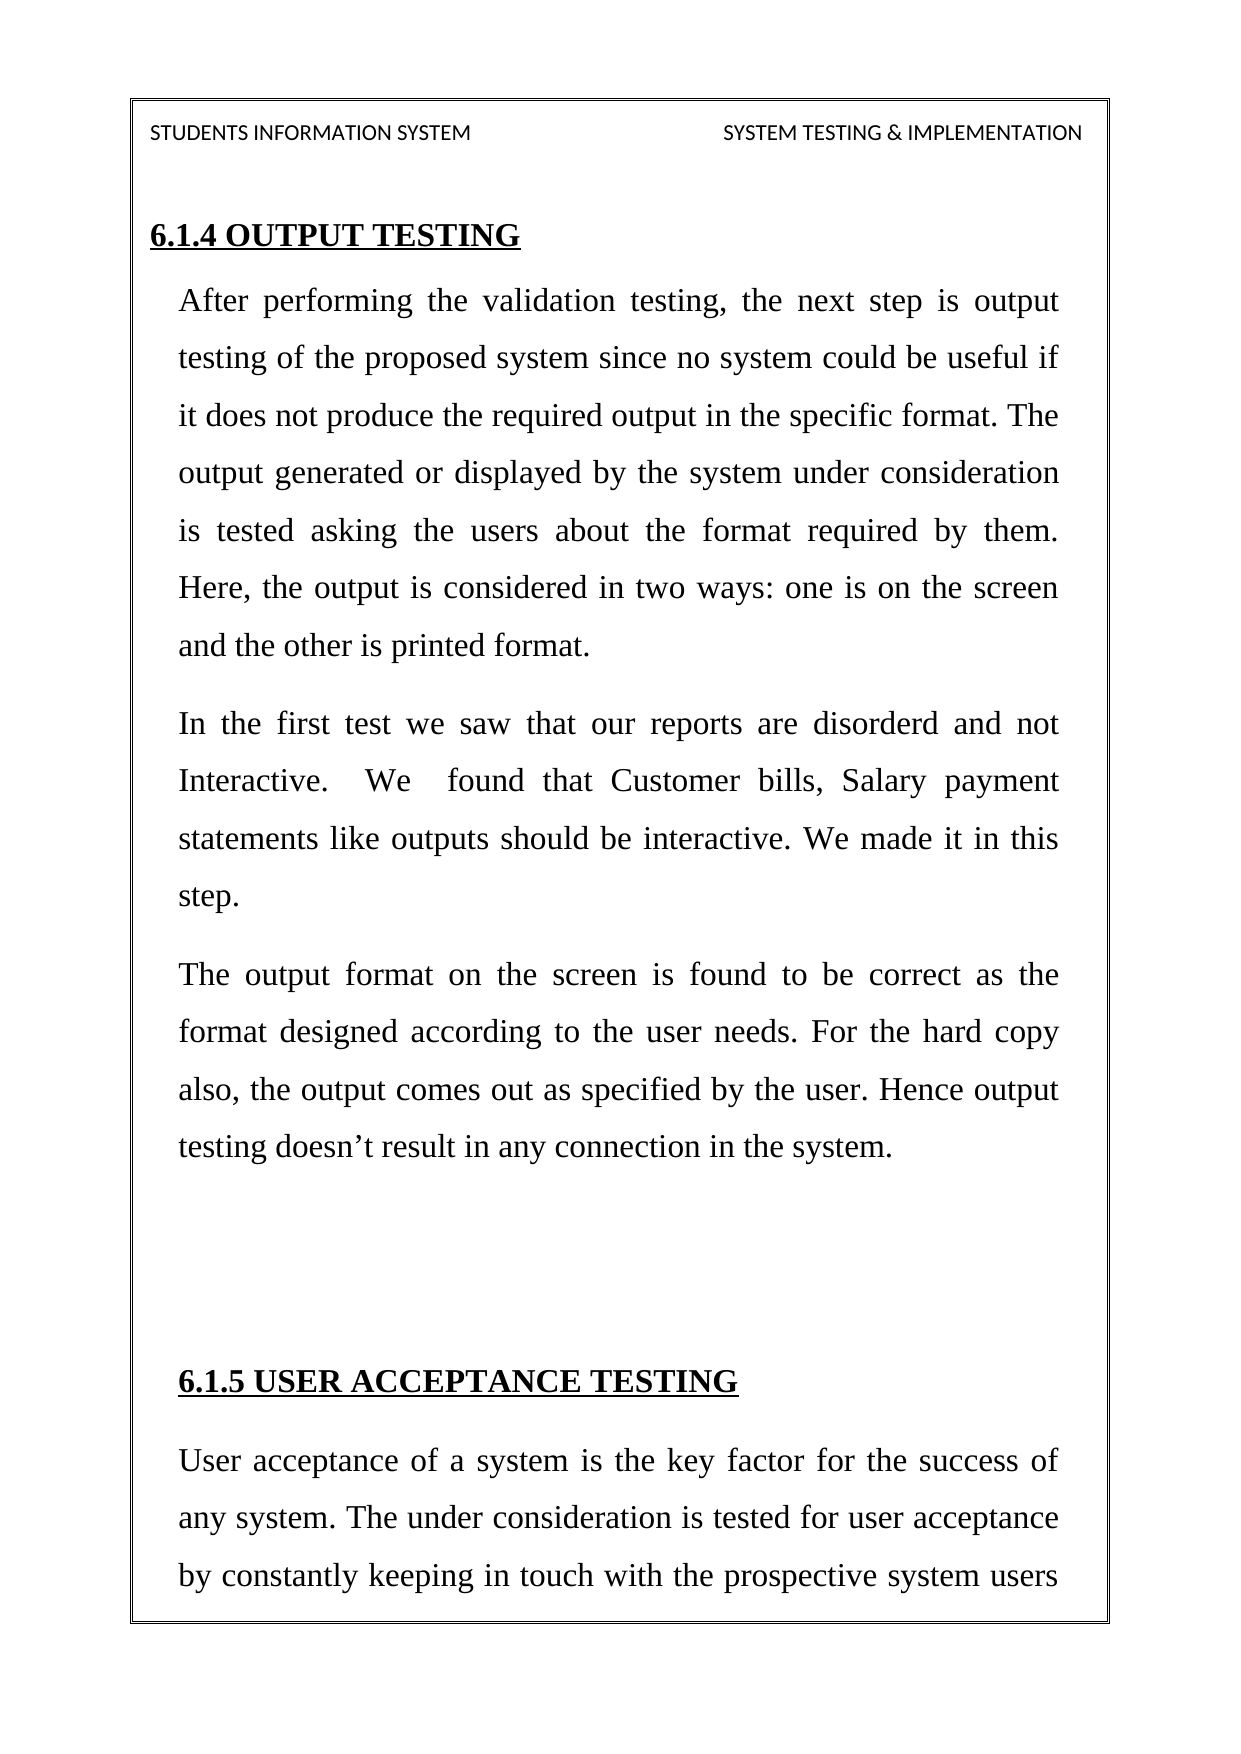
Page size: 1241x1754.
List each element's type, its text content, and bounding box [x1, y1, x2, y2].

text The output format on the screen is found to be correct as the format designed according to the user needs. For the hard copy also, the output comes out as specified by the user. Hence output testing doesn’t result in any connection in the system. [178, 954, 1060, 1165]
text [178, 1440, 1060, 1593]
text 6.1.4 OUTPUT TESTING [150, 215, 1090, 253]
text In the first test we saw that our reports are disorderd and not Interactive. We found that Customer bills, Salary payment statements like outputs should be interactive. We made it in this step. [178, 703, 1060, 914]
text After performing the validation testing, the next step is output testing of the proposed system since no system could be useful if it does not produce the required output in the specific format. The output generated or displayed by the system under consideration is tested asking the users about the format required by them. Here, the output is considered in two ways: one is on the screen and the other is printed format. [178, 280, 1060, 663]
text 6.1.5 USER ACCEPTANCE TESTING [178, 1361, 1060, 1400]
